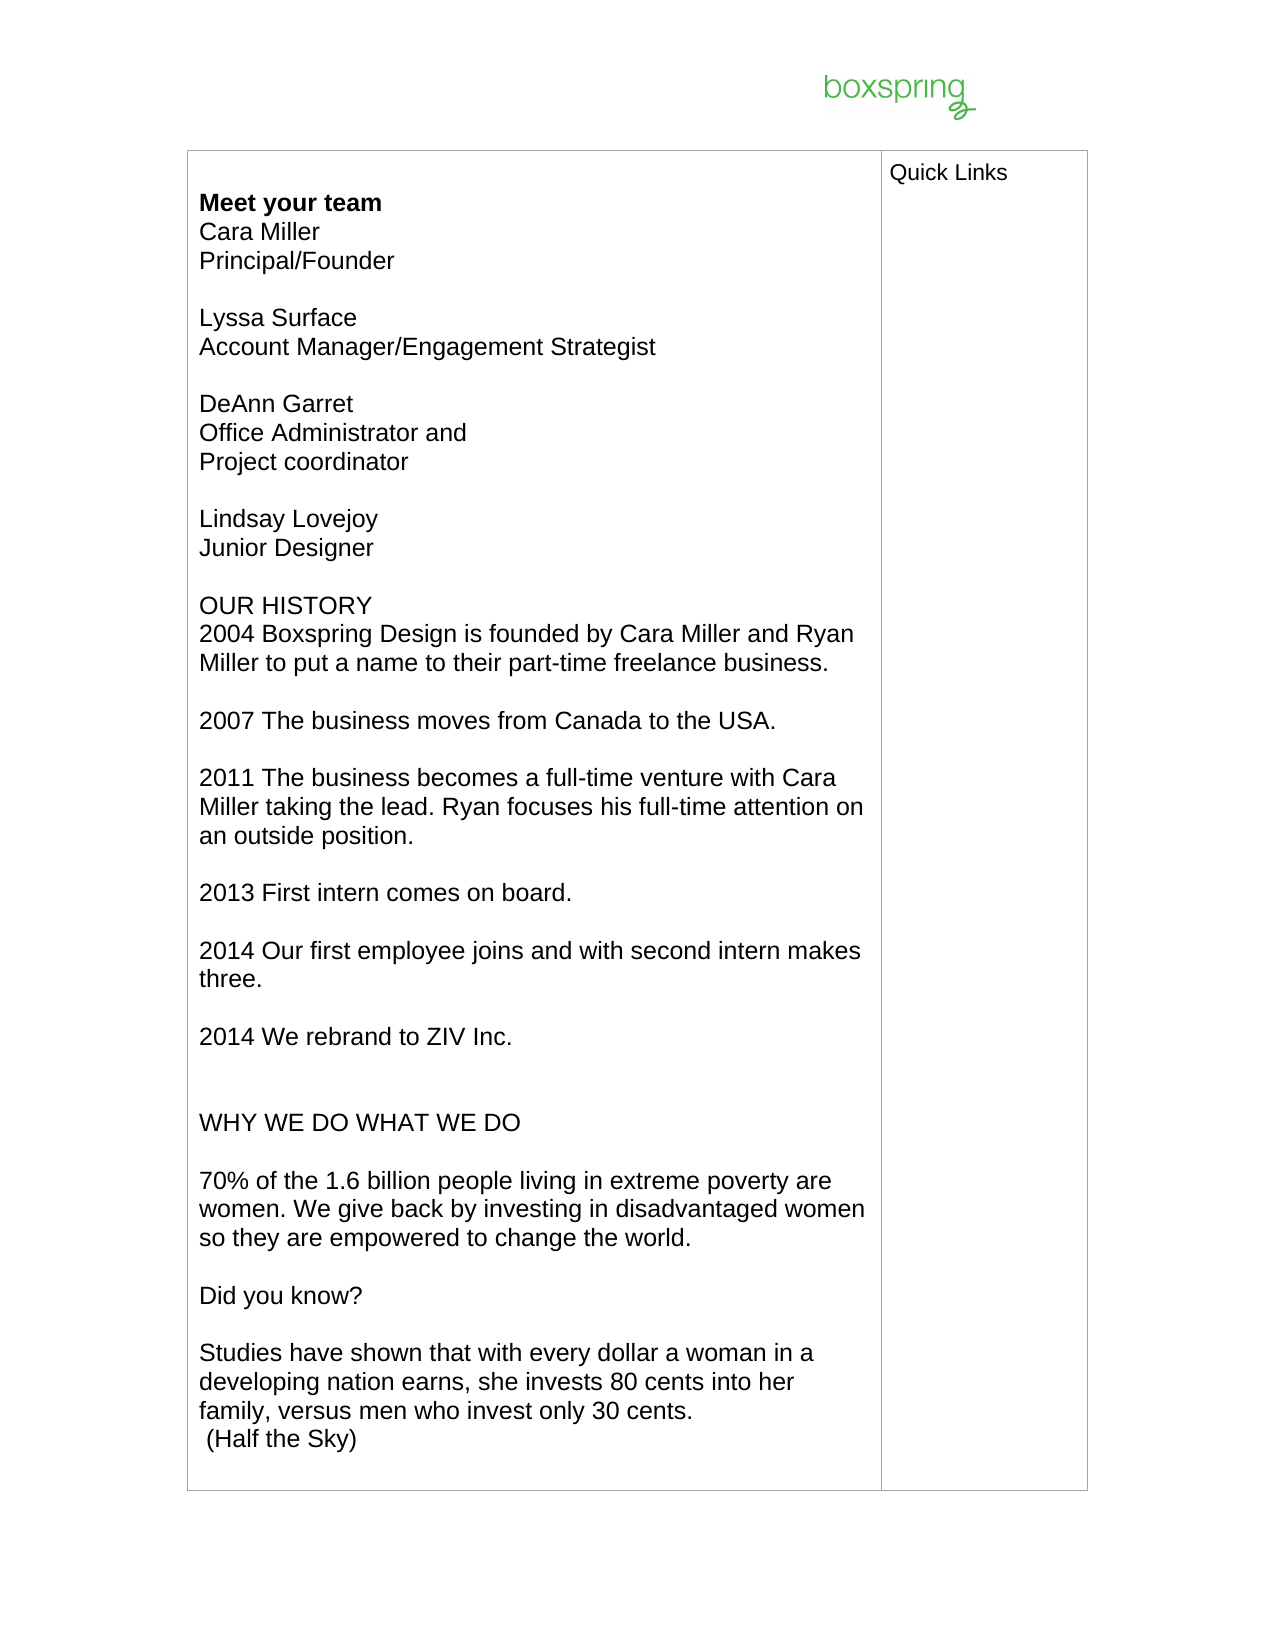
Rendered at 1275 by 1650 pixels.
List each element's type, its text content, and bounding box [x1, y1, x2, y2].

picture [825, 75, 977, 120]
table_cell Quick Links [882, 151, 1087, 1490]
